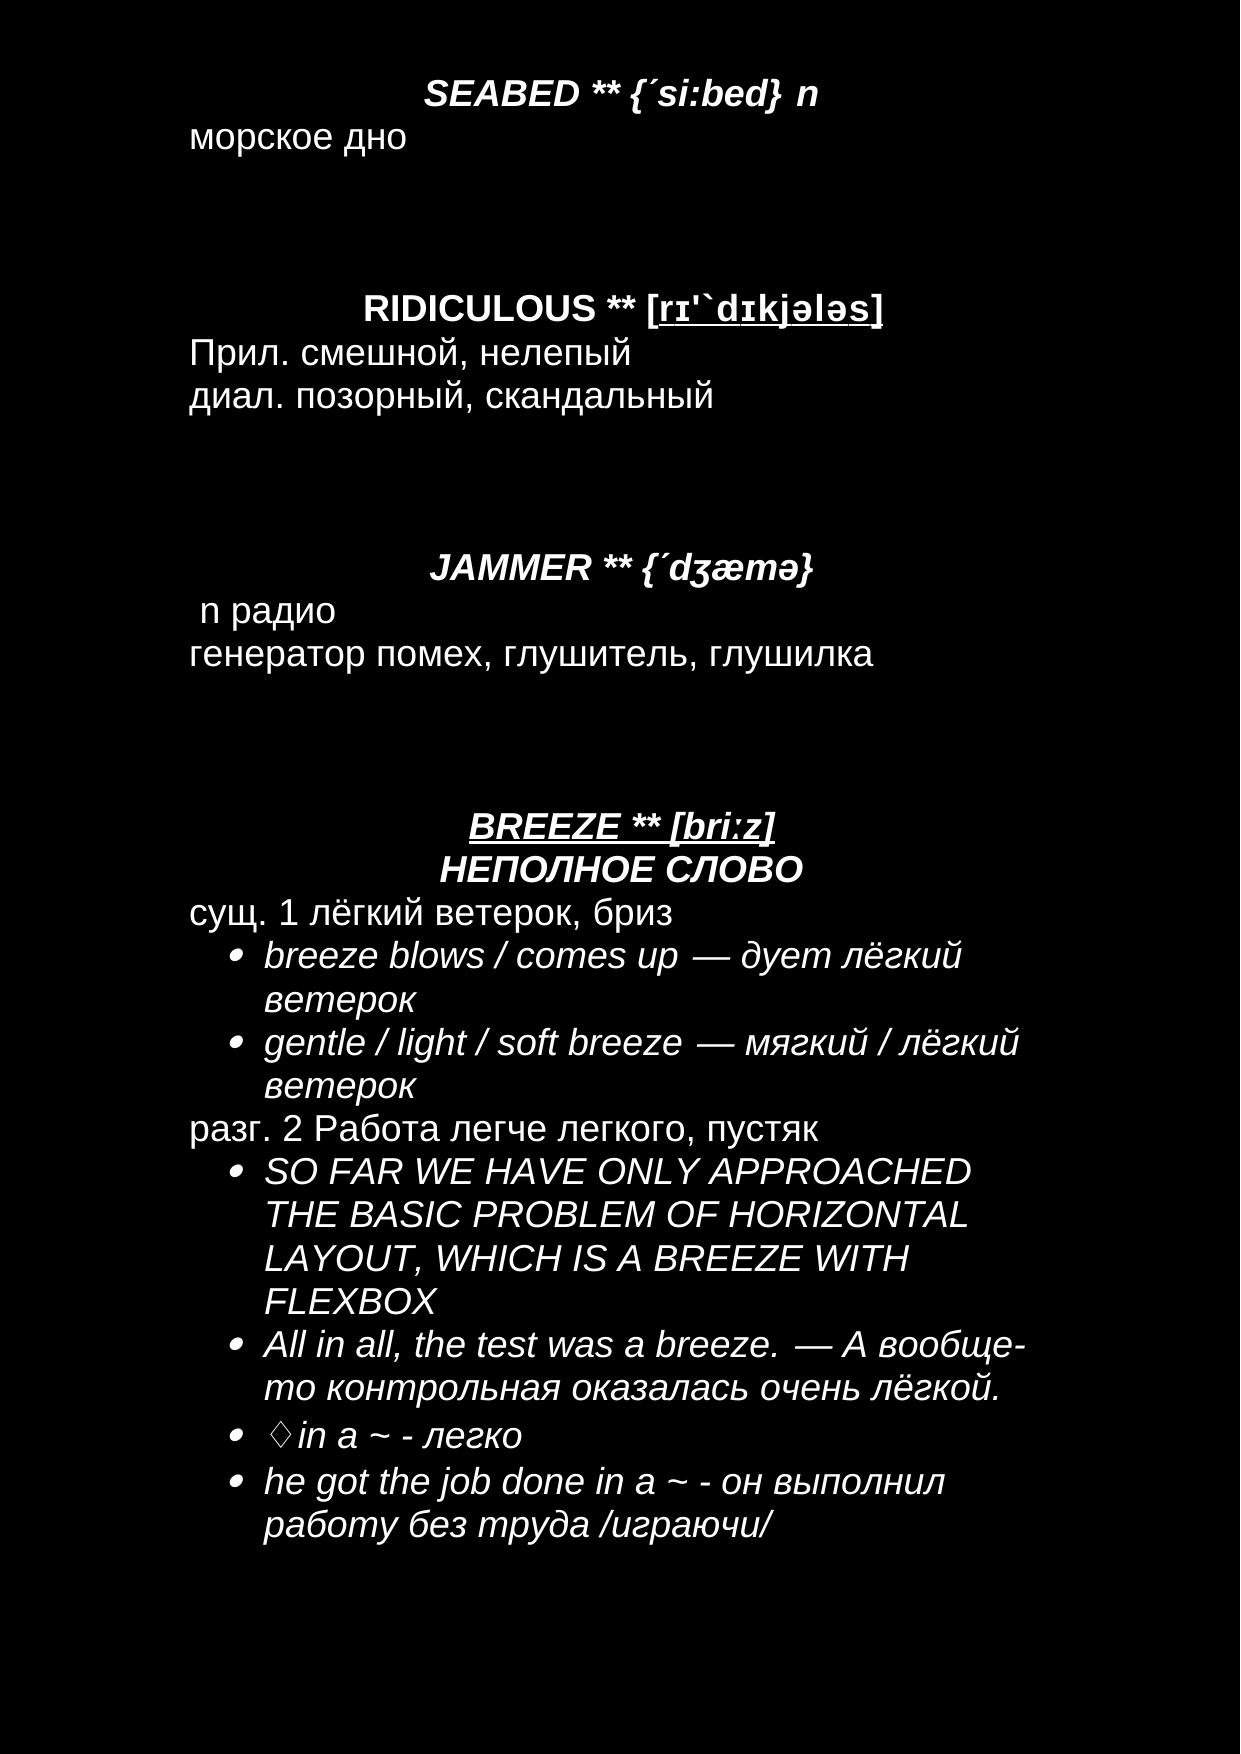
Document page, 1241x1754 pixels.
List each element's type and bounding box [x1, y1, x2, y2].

table_header [182, 62, 1064, 1684]
